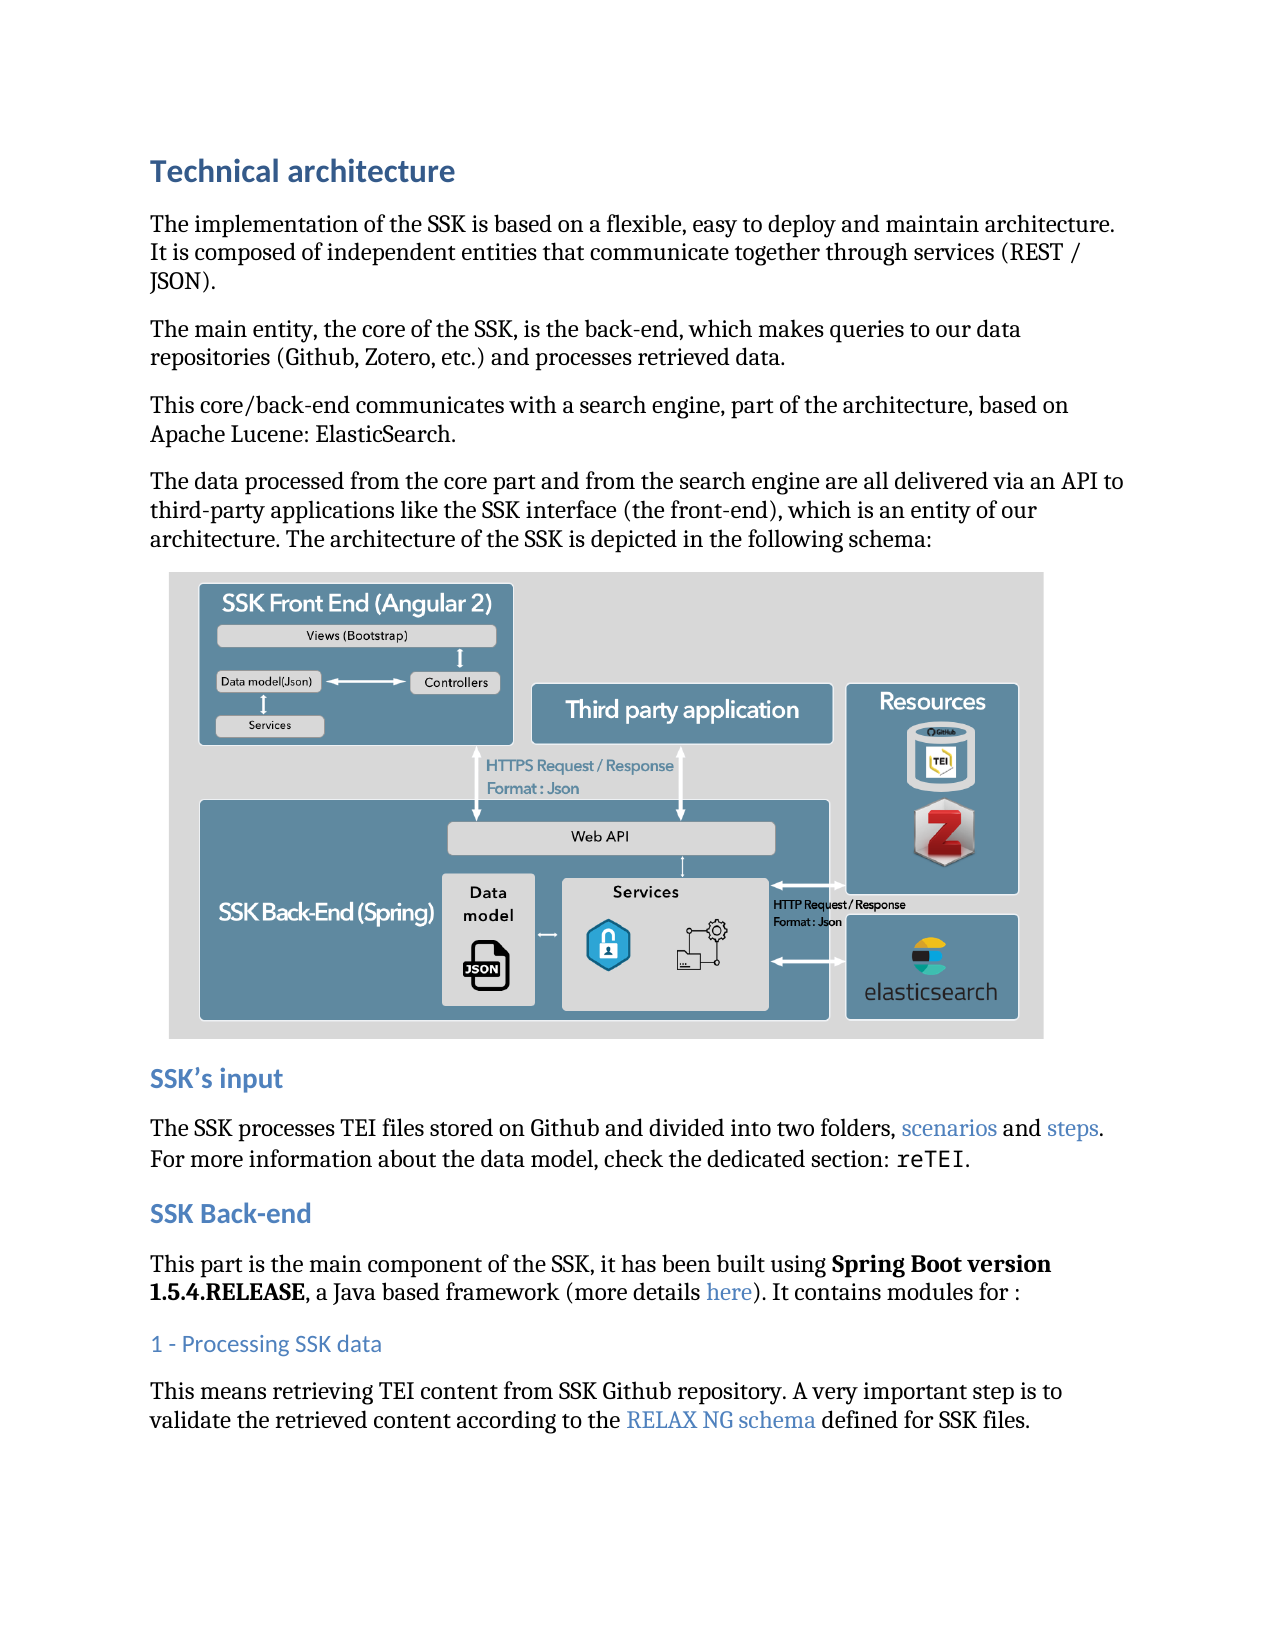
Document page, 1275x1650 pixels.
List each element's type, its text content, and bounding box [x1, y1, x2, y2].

text The SSK processes TEI files stored on Github and divided into two folders, scenarios and steps. For more information about the data model, check the dedicated section: reTEI. [150, 1114, 1125, 1174]
subtitle SSK Back-end [150, 1195, 1125, 1231]
subtitle SSK’s input [150, 1060, 1125, 1096]
subtitle Technical architecture [150, 150, 1125, 191]
text This core/back-end communicates with a search engine, part of the architecture, based on Apache Lucene: ElasticSearch. [150, 391, 1125, 448]
text This part is the main component of the SSK, it has been built using Spring Boot version 1.5.4.RELEASE, a Java based framework (more details here). It contains modules for : [150, 1249, 1125, 1307]
subtitle 1 - Processing SSK data [150, 1328, 1125, 1358]
text The implementation of the SSK is based on a flexible, easy to deploy and maintain architecture. It is composed of independent entities that communicate together through services (REST / JSON). [150, 209, 1125, 296]
text This means retrieving TEI content from SSK Github repository. A very important step is to validate the retrieved content according to the RELAX NG schema defined for SSK files. [150, 1377, 1125, 1434]
text The data processed from the core part and from the search engine are all delivered via an API to third-party applications like the SSK interface (the front-end), which is an entity of our architecture. The architecture of the SSK is depicted in the following schema: [150, 467, 1125, 553]
text The main entity, the core of the SSK, is the back-end, which makes queries to our data repositories (Github, Zotero, etc.) and processes retrieved data. [150, 314, 1125, 372]
picture [168, 572, 1044, 1039]
